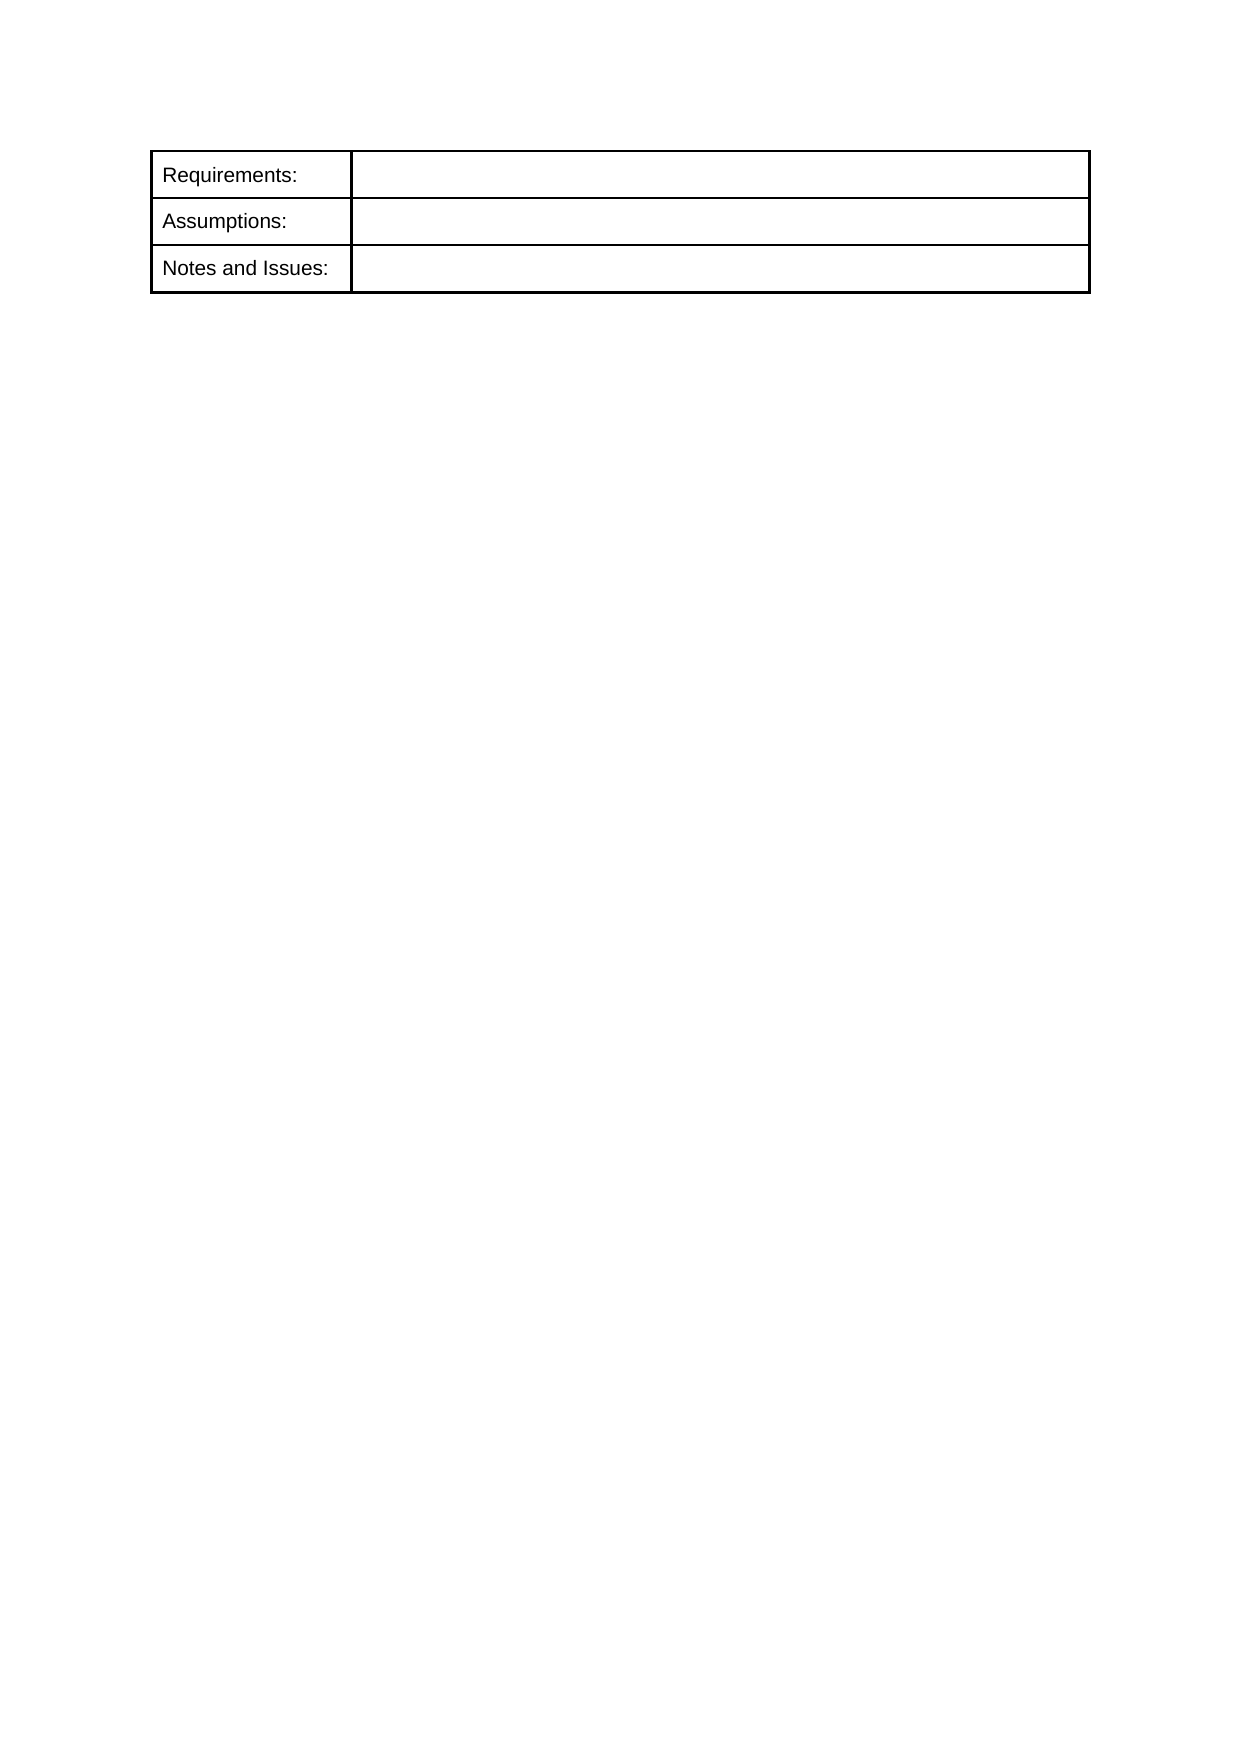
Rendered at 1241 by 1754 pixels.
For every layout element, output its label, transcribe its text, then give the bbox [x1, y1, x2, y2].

table_cell [353, 199, 1088, 244]
table_cell [353, 152, 1088, 197]
table_cell [353, 246, 1088, 291]
table_cell Assumptions: [153, 199, 350, 244]
table_cell Notes and Issues: [153, 246, 350, 291]
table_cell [153, 152, 350, 197]
